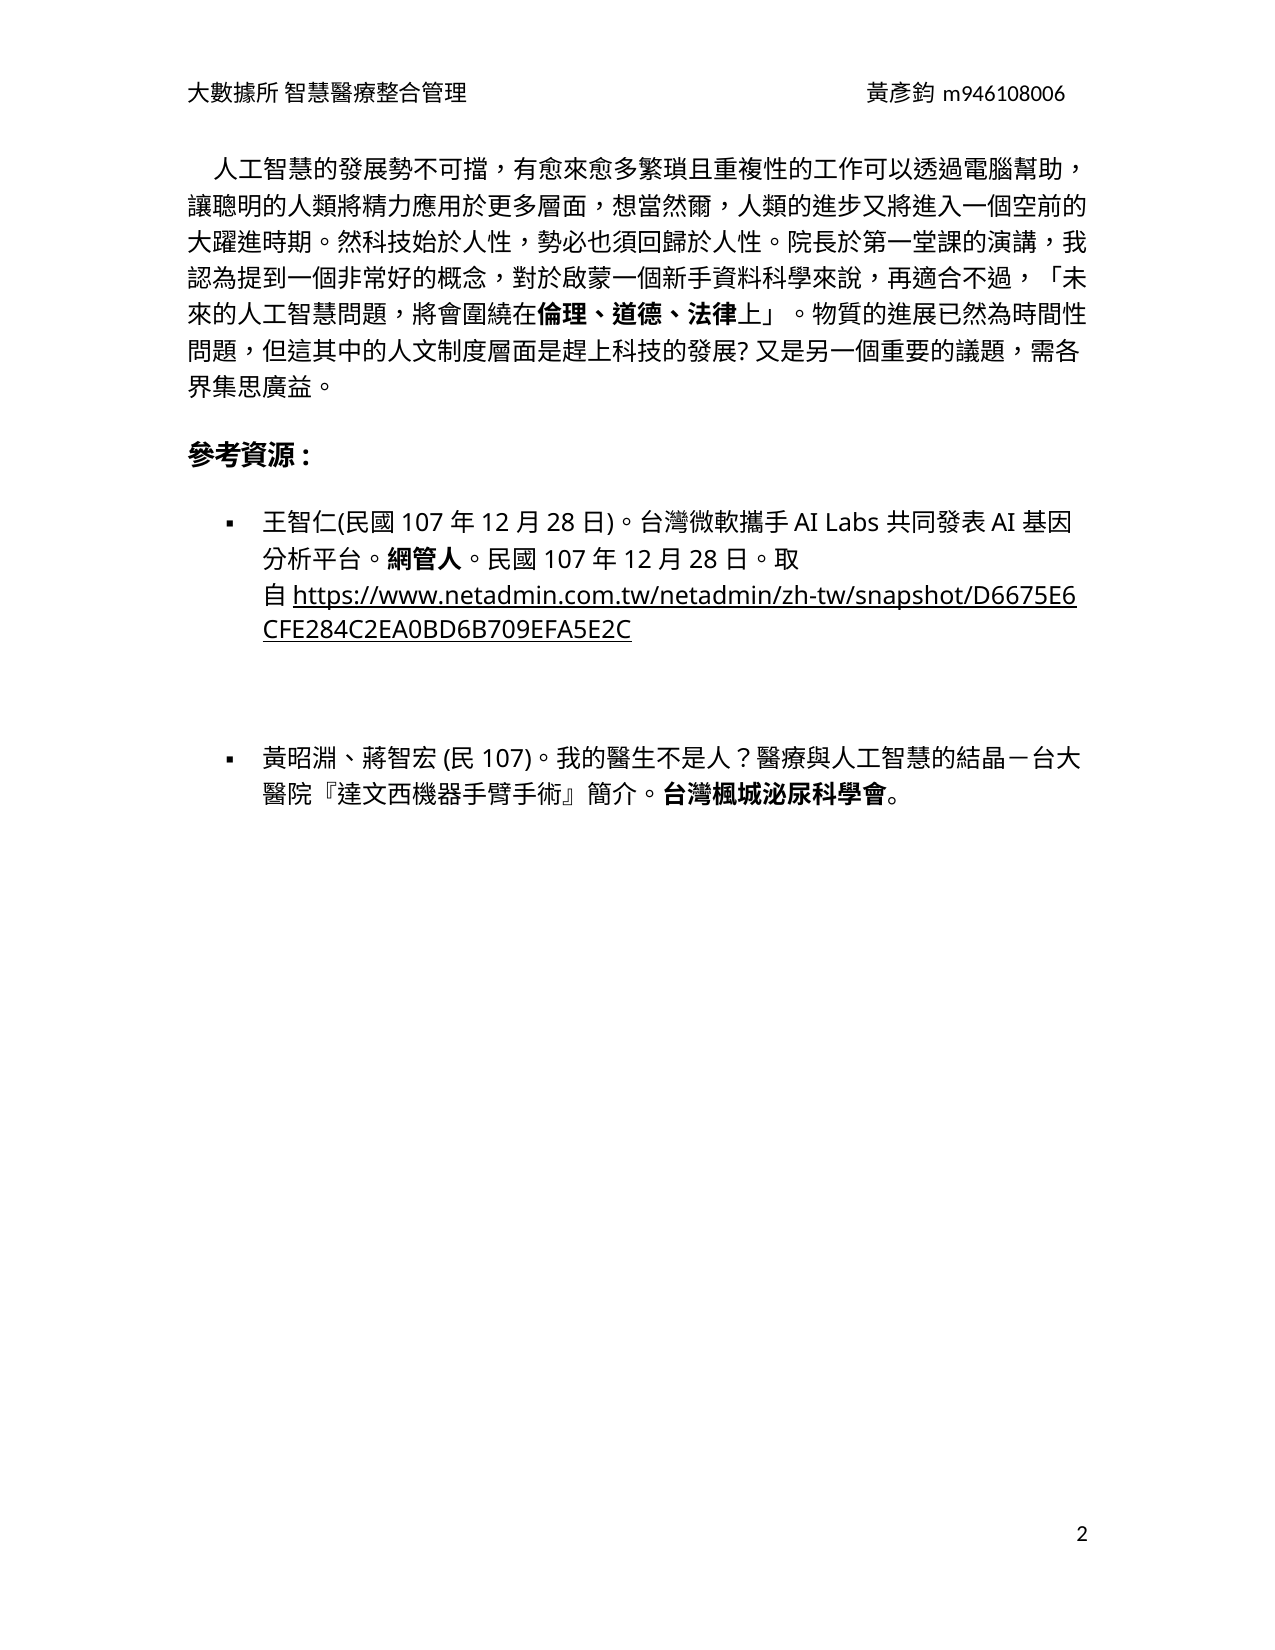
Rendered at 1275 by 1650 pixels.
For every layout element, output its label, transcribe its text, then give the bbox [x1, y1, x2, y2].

text 參考資源 : [187, 433, 1087, 474]
list 黃昭淵、蔣智宏 (民 107)。我的醫生不是人？醫療與人工智慧的結晶－台大醫院『達文西機器手臂手術』簡介。台灣楓城泌尿科學會。 [225, 738, 1087, 811]
text 人工智慧的發展勢不可擋，有愈來愈多繁瑣且重複性的工作可以透過電腦幫助，讓聰明的人類將精力應用於更多層面，想當然爾，人類的進步又將進入一個空前的大躍進時期。然科技始於人性，勢必也須回歸於人性。院長於第一堂課的演講，我認為提到一個非常好的概念，對於啟蒙一個新手資料科學來說，再適合不過，「未來的人工智慧問題，將會圍繞在倫理、道德、法律上」。物質的進展已然為時間性問題，但這其中的人文制度層面是趕上科技的發展? 又是另一個重要的議題，需各界集思廣益。 [187, 150, 1087, 404]
list 王智仁(民國 107 年 12 月 28 日)。台灣微軟攜手AI Labs 共同發表AI 基因分析平台。網管人。民國 107 年 12 月 28 日。取自https://www.netadmin.com.tw/netadmin/zh-tw/snapshot/D6675E6CFE284C2EA0BD6B709EFA5E2C [225, 503, 1087, 646]
